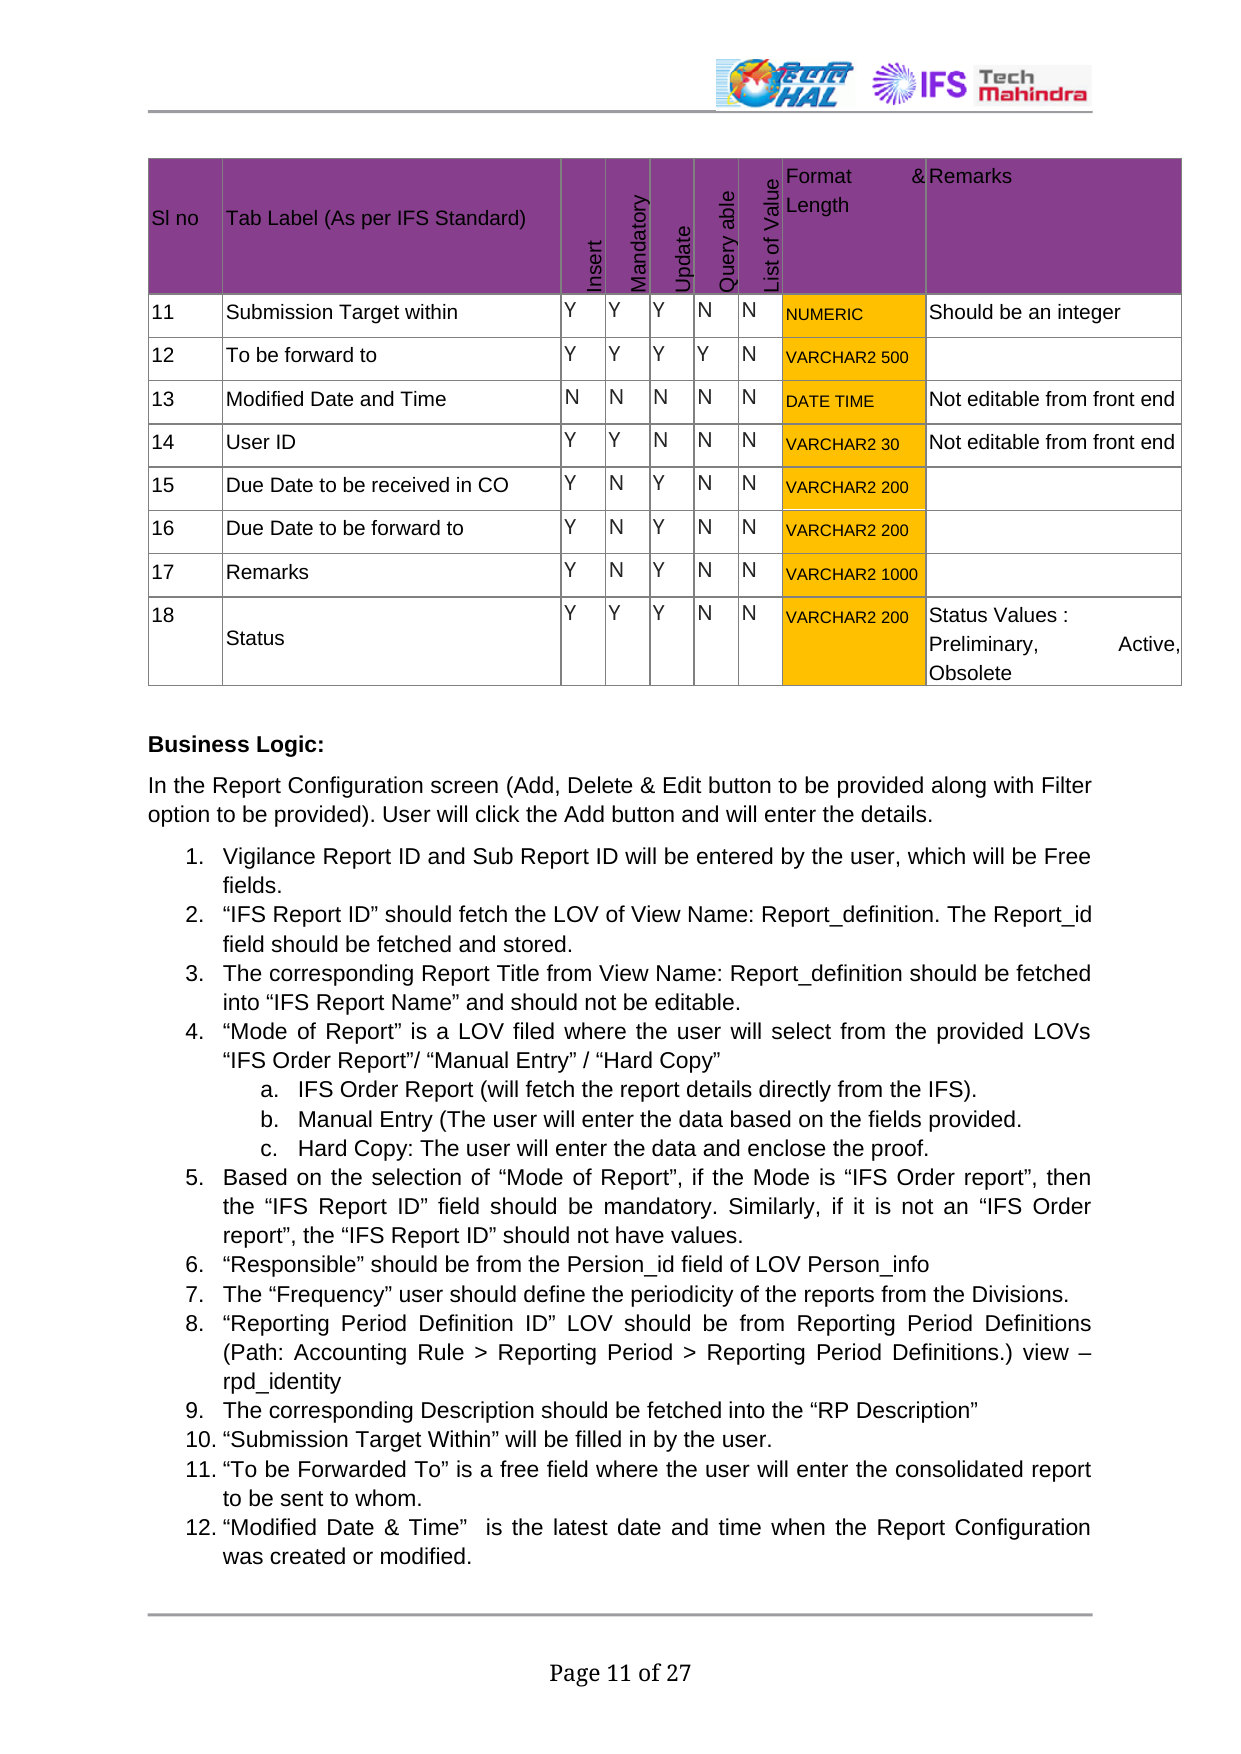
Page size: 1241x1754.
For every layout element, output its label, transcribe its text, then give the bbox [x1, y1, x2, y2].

picture [716, 59, 1093, 111]
table_cell Y [562, 295, 605, 337]
table_header List of Value [739, 159, 782, 293]
list Vigilance Report ID and Sub Report ID will be entered by the user, which will be Free fields. [185, 840, 1093, 898]
table_header Mandatory [606, 159, 649, 293]
table_cell N [606, 511, 649, 553]
table_cell N [651, 381, 693, 423]
table_header Query able [695, 159, 738, 293]
table_cell N [606, 381, 649, 423]
table_cell 11 [149, 295, 222, 337]
table_cell Y [562, 511, 605, 553]
text In the Report Configuration screen (Add, Delete & Edit button to be provided along with Filter option to be provided). User will click the Add button and will enter the details. [148, 769, 1093, 828]
table_cell Y [651, 468, 693, 509]
table_cell Due Date to be received in CO [223, 468, 560, 509]
table_cell NUMERIC [783, 295, 925, 337]
table_cell N [739, 468, 782, 509]
table_cell 17 [149, 554, 222, 596]
text Business Logic: [148, 728, 1093, 757]
list Hard Copy: The user will enter the data and enclose the proof. [260, 1132, 1093, 1161]
list The corresponding Report Title from View Name: Report_definition should be fetched into “IFS Report Name” and should not be editable. [185, 957, 1093, 1015]
table_cell [927, 554, 1181, 596]
table_cell Y [606, 295, 649, 337]
table_cell VARCHAR2 200 [783, 598, 925, 685]
table_cell Y [651, 338, 693, 380]
table_cell N [739, 425, 782, 466]
table_cell Y [562, 425, 605, 466]
table_cell 18 [149, 598, 222, 685]
table_cell N [695, 425, 738, 466]
list “IFS Report ID” should fetch the LOV of View Name: Report_definition. The Report_id field should be fetched and stored. [185, 898, 1093, 957]
list Manual Entry (The user will enter the data based on the fields provided. [260, 1103, 1093, 1132]
table_cell DATE TIME [783, 381, 925, 423]
table_cell [927, 338, 1181, 380]
table_cell VARCHAR2 500 [783, 338, 925, 380]
table_cell N [562, 381, 605, 423]
table_header Remarks [927, 159, 1181, 293]
table_cell 12 [149, 338, 222, 380]
table_cell VARCHAR2 30 [783, 425, 925, 466]
table_cell N [739, 511, 782, 553]
table_cell Submission Target within [223, 295, 560, 337]
table_cell N [739, 381, 782, 423]
table_header Update [651, 159, 693, 293]
table_cell Not editable from front end [927, 381, 1181, 423]
list IFS Order Report (will fetch the report details directly from the IFS). [260, 1073, 1093, 1103]
table_cell Y [606, 425, 649, 466]
table_cell VARCHAR2 200 [783, 468, 925, 509]
table_cell N [606, 468, 649, 509]
table_cell N [739, 598, 782, 685]
table_cell Y [562, 468, 605, 509]
table_cell VARCHAR2 200 [783, 511, 925, 553]
table_cell N [651, 425, 693, 466]
table_cell Y [651, 511, 693, 553]
table_cell N [739, 338, 782, 380]
table_cell 14 [149, 425, 222, 466]
table_cell N [695, 511, 738, 553]
table_cell Modified Date and Time [223, 381, 560, 423]
table_cell N [695, 468, 738, 509]
table_cell VARCHAR2 1000 [783, 554, 925, 596]
table_cell N [695, 598, 738, 685]
table_cell Should be an integer [927, 295, 1181, 337]
table_cell Y [606, 598, 649, 685]
table_cell To be forward to [223, 338, 560, 380]
list “To be Forwarded To” is a free field where the user will enter the consolidated report to be sent to whom. [185, 1453, 1093, 1511]
table_cell Y [651, 295, 693, 337]
table_cell Y [562, 598, 605, 685]
table_cell Y [562, 338, 605, 380]
table_cell User ID [223, 425, 560, 466]
table_cell [927, 511, 1181, 553]
list The corresponding Description should be fetched into the “RP Description” [185, 1394, 1093, 1423]
table_cell N [695, 554, 738, 596]
table_cell [927, 468, 1181, 509]
list “Modified Date & Time” is the latest date and time when the Report Configuration was created or modified. [185, 1511, 1093, 1569]
table_cell Y [606, 338, 649, 380]
list “Mode of Report” is a LOV filed where the user will select from the provided LOVs “IFS Order Report”/ “Manual Entry” / “Hard Copy” [185, 1015, 1093, 1073]
table_header Insert [562, 159, 605, 293]
table_cell N [695, 295, 738, 337]
table_cell Not editable from front end [927, 425, 1181, 466]
table_cell Y [651, 598, 693, 685]
table_cell Status [223, 598, 560, 685]
table_cell N [739, 554, 782, 596]
table_cell Y [695, 338, 738, 380]
table_cell Status Values : Preliminary, Active, Obsolete [927, 598, 1181, 685]
table_cell 13 [149, 381, 222, 423]
list “Reporting Period Definition ID” LOV should be from Reporting Period Definitions (Path: Accounting Rule > Reporting Period > Reporting Period Definitions.) view – rpd_identity [185, 1307, 1093, 1394]
list “Submission Target Within” will be filled in by the user. [185, 1423, 1093, 1453]
table_cell N [739, 295, 782, 337]
table_header Format & Length [783, 159, 925, 293]
table_cell N [606, 554, 649, 596]
table_cell 16 [149, 511, 222, 553]
list “Responsible” should be from the Persion_id field of LOV Person_info [185, 1248, 1093, 1278]
list The “Frequency” user should define the periodicity of the reports from the Divisions. [185, 1278, 1093, 1307]
table_cell N [695, 381, 738, 423]
table_header Sl no [149, 159, 222, 293]
table_cell Due Date to be forward to [223, 511, 560, 553]
list Based on the selection of “Mode of Report”, if the Mode is “IFS Order report”, then the “IFS Report ID” field should be mandatory. Similarly, if it is not an “IFS Order report”, the “IFS Report ID” should not have values. [185, 1161, 1093, 1248]
table_cell Y [651, 554, 693, 596]
table_header Tab Label (As per IFS Standard) [223, 159, 560, 293]
table_cell Remarks [223, 554, 560, 596]
table_cell Y [562, 554, 605, 596]
table_cell 15 [149, 468, 222, 509]
